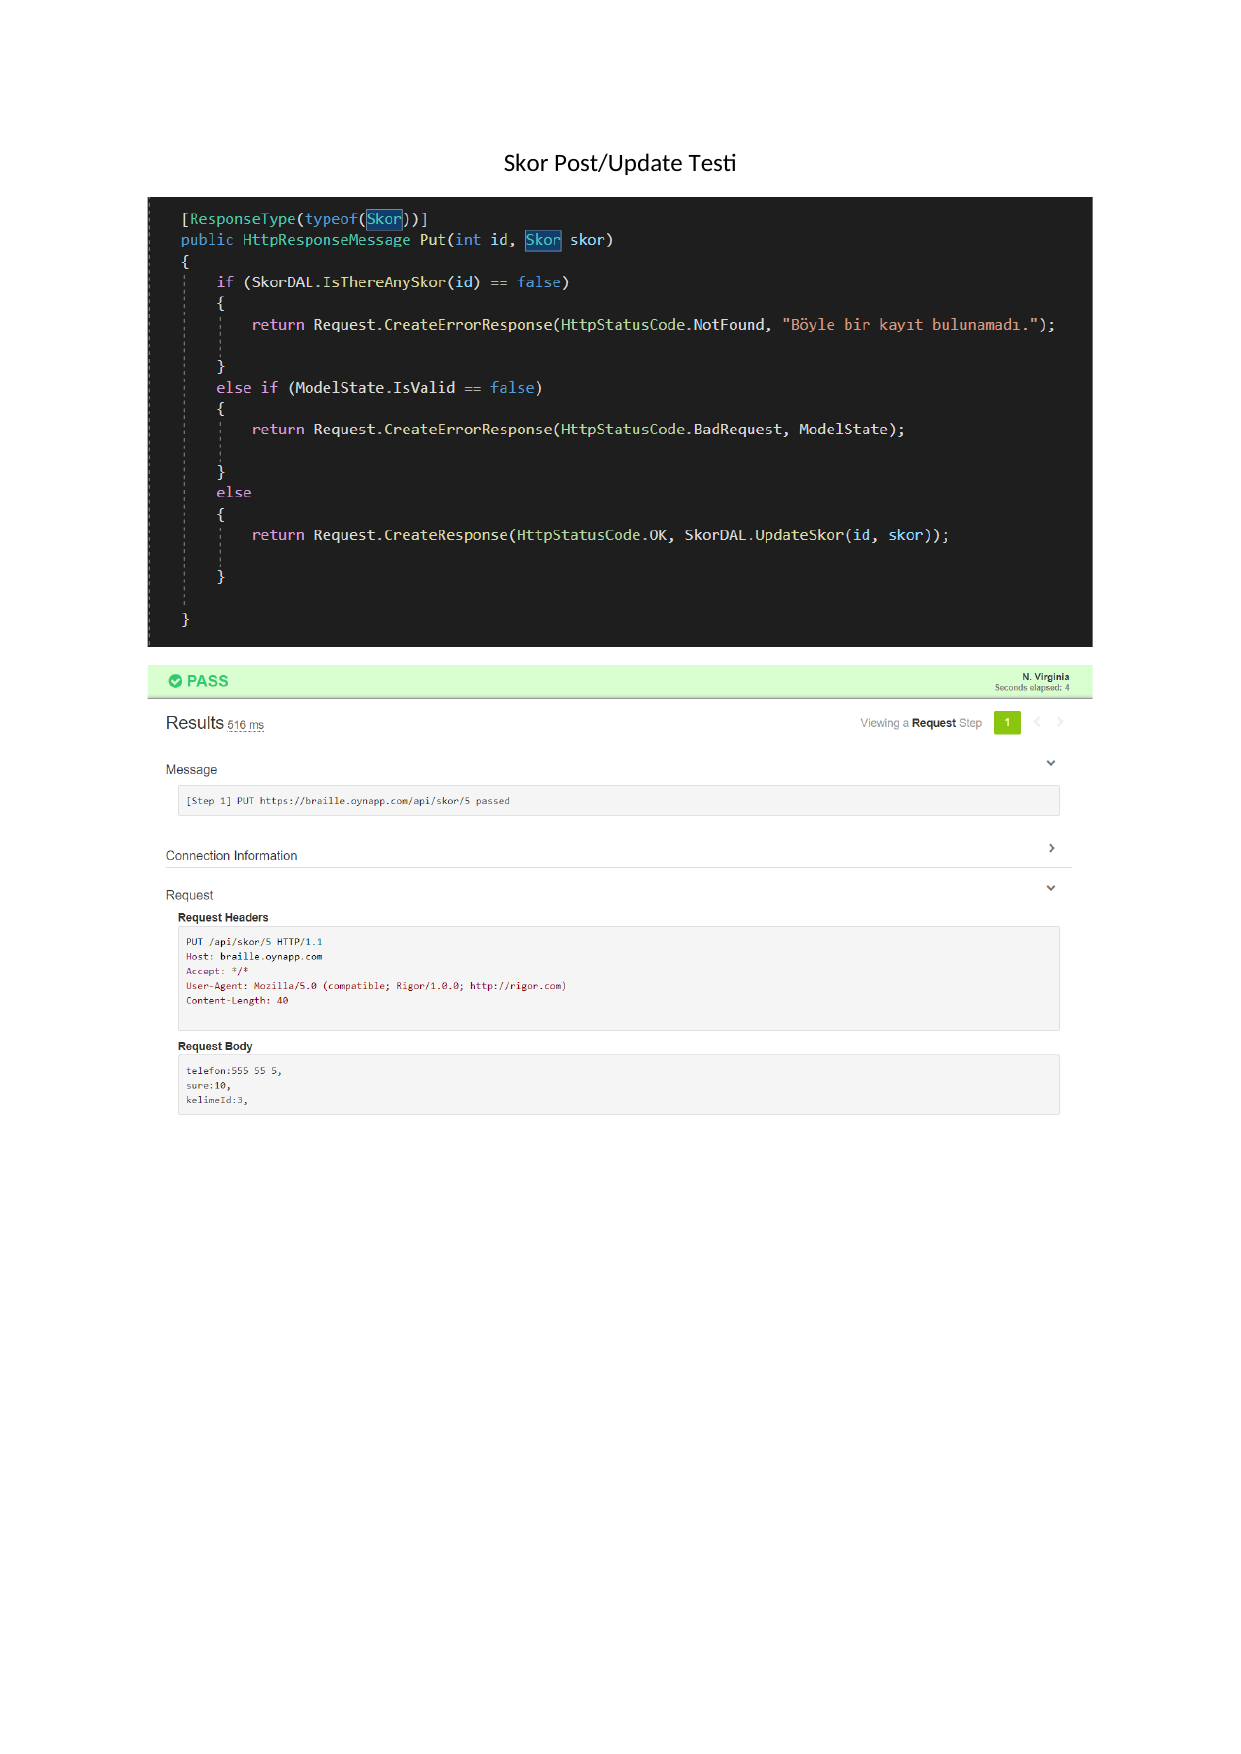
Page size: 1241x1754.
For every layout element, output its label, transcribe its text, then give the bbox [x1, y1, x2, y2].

picture [147, 665, 1093, 1136]
text Skor Post/Update Testi [148, 148, 1093, 178]
picture [147, 197, 1093, 647]
